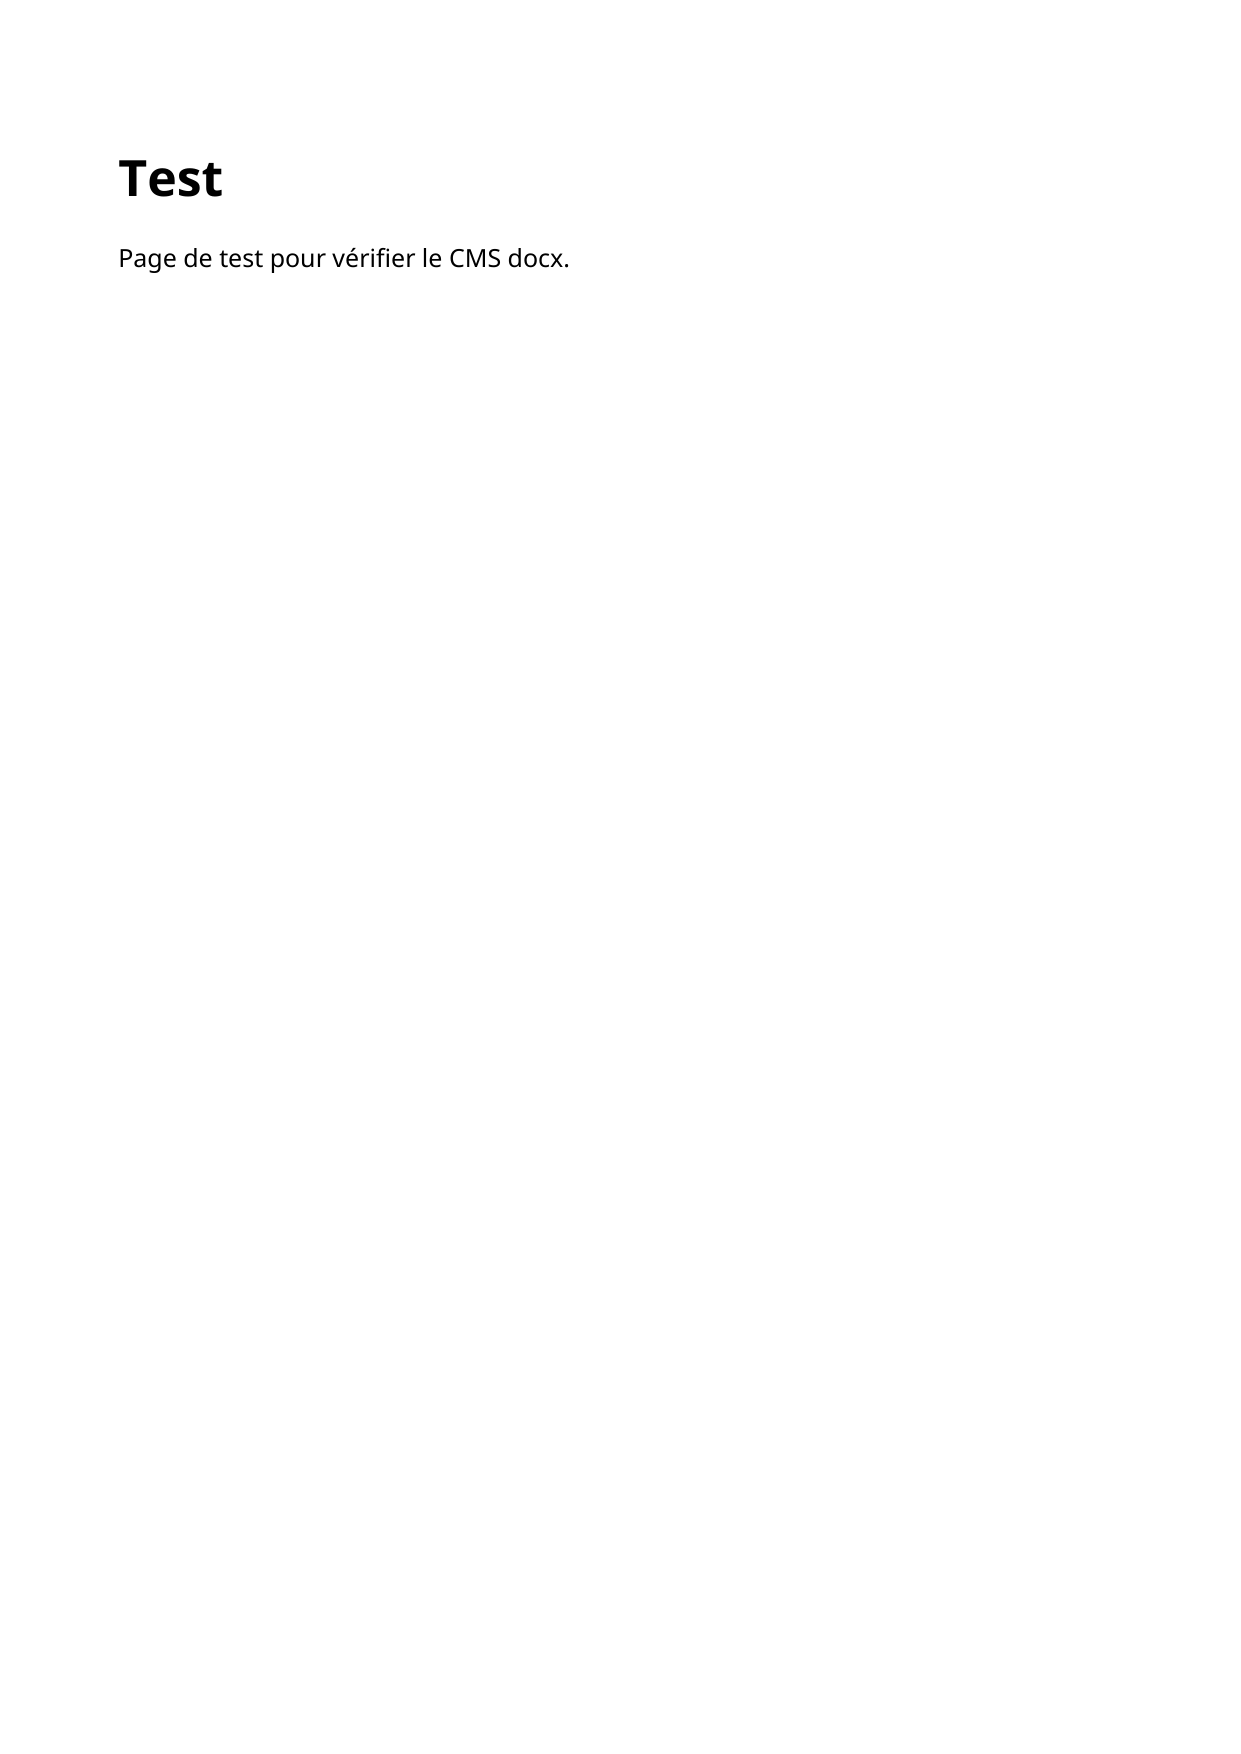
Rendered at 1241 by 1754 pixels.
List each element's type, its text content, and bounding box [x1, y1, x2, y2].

subtitle Test [118, 143, 1122, 211]
text Page de test pour vérifier le CMS docx. [118, 241, 1122, 275]
